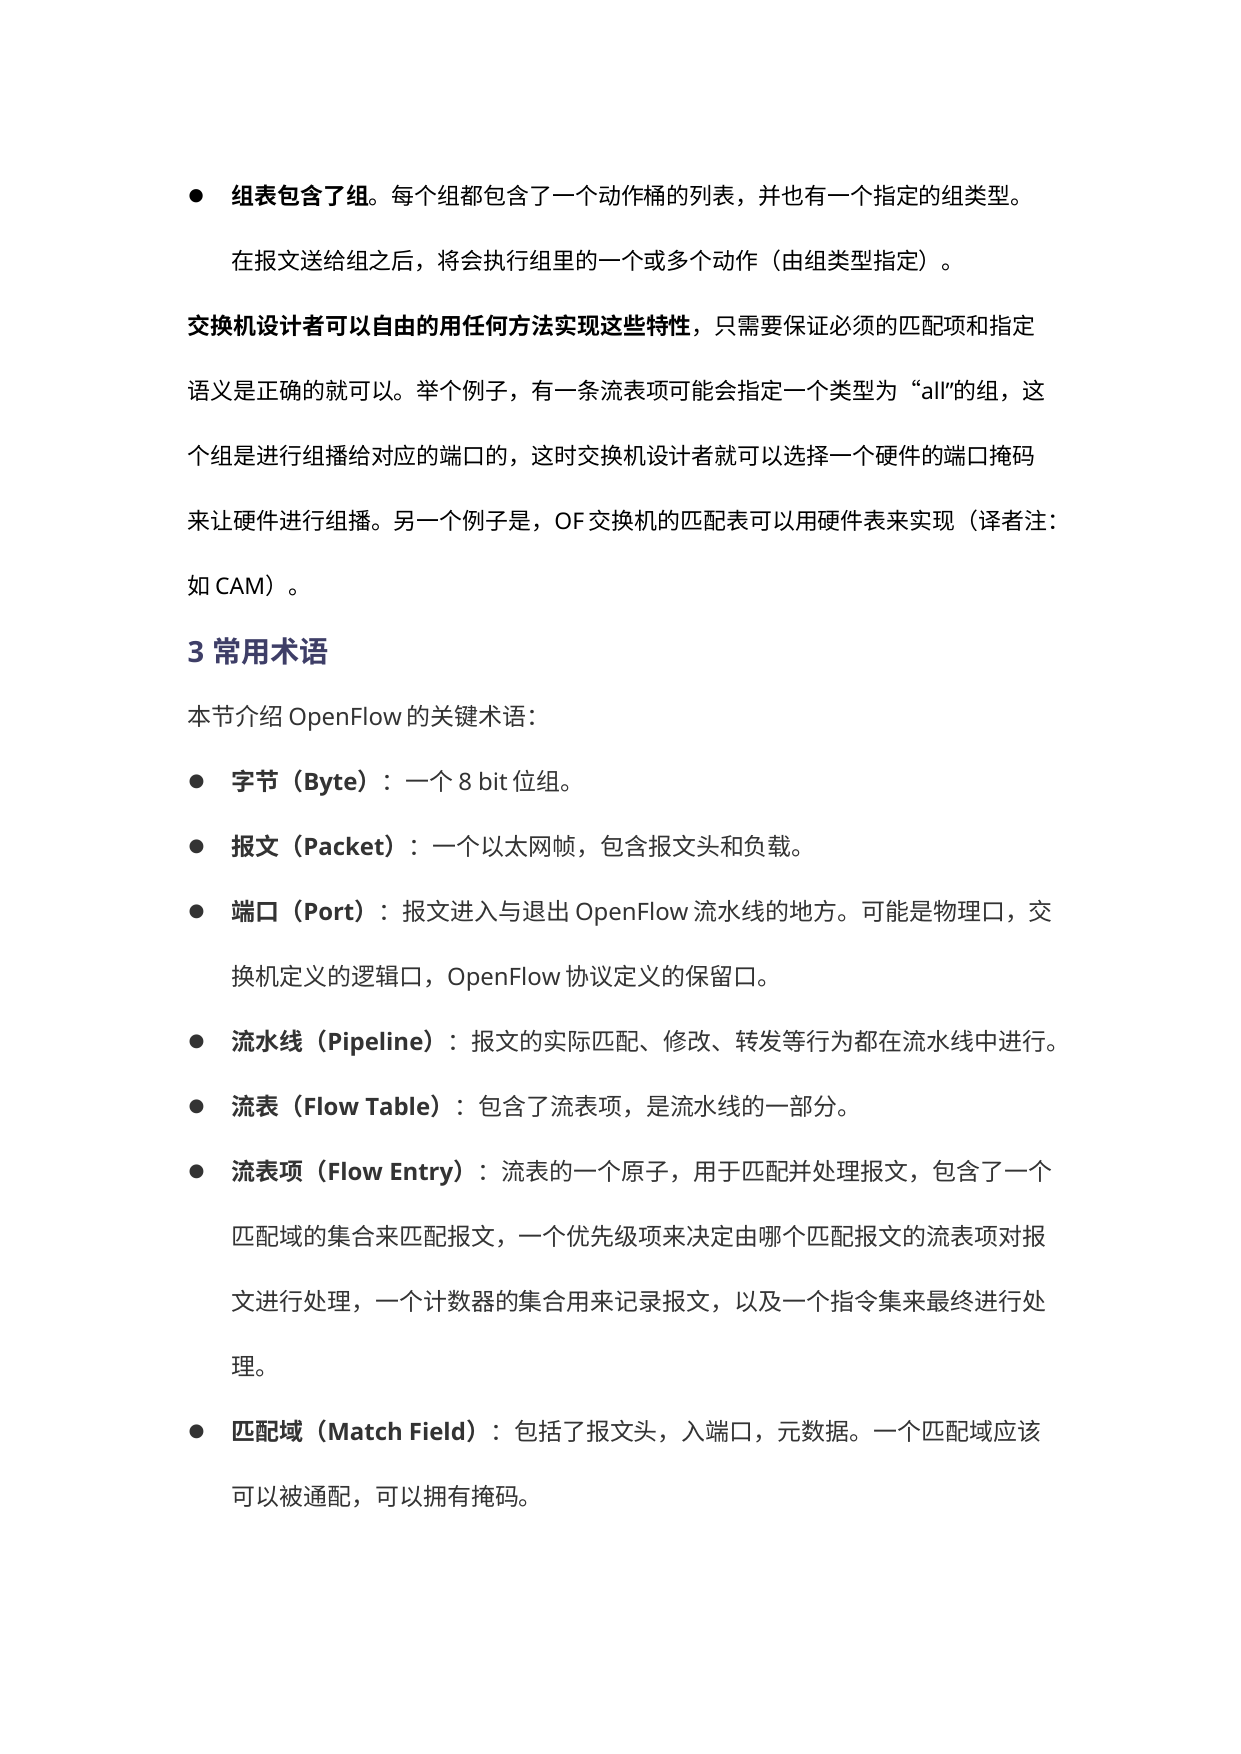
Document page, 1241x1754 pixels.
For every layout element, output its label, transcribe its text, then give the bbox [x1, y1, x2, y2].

list 端口（Port）：报文进入与退出OpenFlow流水线的地方。可能是物理口，交换机定义的逻辑口，OpenFlow协议定义的保留口。 [187, 877, 1053, 1007]
list 流表（Flow Table）：包含了流表项，是流水线的一部分。 [187, 1072, 1053, 1137]
text 交换机设计者可以自由的用任何方法实现这些特性，只需要保证必须的匹配项和指定语义是正确的就可以。举个例子，有一条流表项可能会指定一个类型为“all”的组，这个组是进行组播给对应的端口的，这时交换机设计者就可以选择一个硬件的端口掩码来让硬件进行组播。另一个例子是，OF交换机的匹配表可以用硬件表来实现（译者注：如CAM）。 [187, 292, 1053, 617]
list 流水线（Pipeline）：报文的实际匹配、修改、转发等行为都在流水线中进行。 [187, 1007, 1053, 1072]
list 报文（Packet）：一个以太网帧，包含报文头和负载。 [187, 812, 1053, 877]
list 字节（Byte）：一个8 bit位组。 [187, 747, 1053, 812]
subtitle 3 常用术语 [187, 617, 1053, 682]
list 匹配域（Match Field）：包括了报文头，入端口，元数据。一个匹配域应该可以被通配，可以拥有掩码。 [187, 1397, 1053, 1527]
list 组表包含了组。每个组都包含了一个动作桶的列表，并也有一个指定的组类型。在报文送给组之后，将会执行组里的一个或多个动作（由组类型指定）。 [187, 162, 1053, 292]
list 流表项（Flow Entry）：流表的一个原子，用于匹配并处理报文，包含了一个匹配域的集合来匹配报文，一个优先级项来决定由哪个匹配报文的流表项对报文进行处理，一个计数器的集合用来记录报文，以及一个指令集来最终进行处理。 [187, 1137, 1053, 1397]
text 本节介绍OpenFlow的关键术语： [187, 682, 1053, 747]
